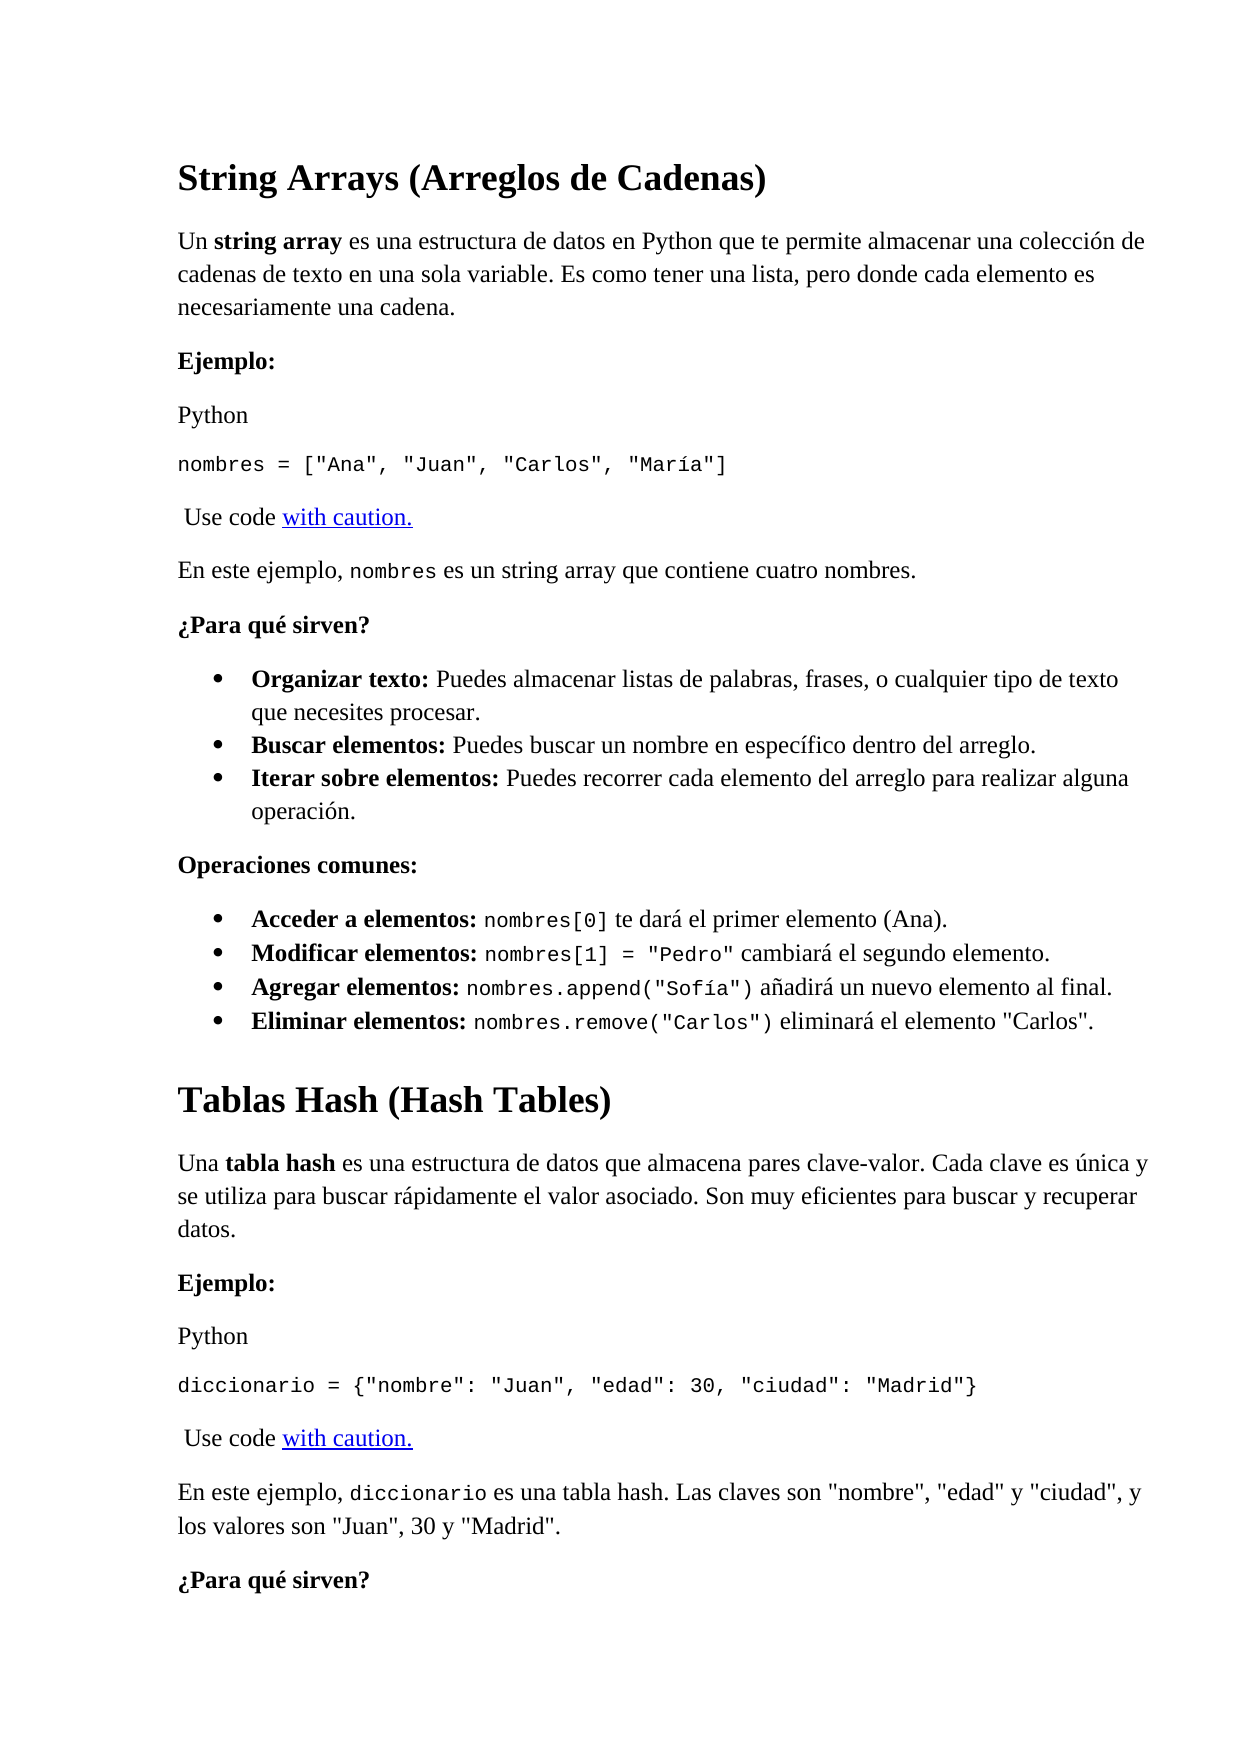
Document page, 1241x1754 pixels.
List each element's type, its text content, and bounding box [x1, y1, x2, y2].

list Modificar elementos: nombres[1] = "Pedro" cambiará el segundo elemento. [213, 938, 1152, 967]
text Use code with caution. [177, 1423, 1152, 1452]
text En este ejemplo, diccionario es una tabla hash. Las claves son "nombre", "edad" y "ciudad", y los valores son "Juan", 30 y "Madrid". [177, 1477, 1152, 1540]
text Ejemplo: [177, 346, 1152, 375]
list Agregar elementos: nombres.append("Sofía") añadirá un nuevo elemento al final. [213, 972, 1152, 1001]
text ¿Para qué sirven? [177, 610, 1152, 639]
text Python [177, 1321, 1152, 1350]
subtitle String Arrays (Arreglos de Cadenas) [177, 156, 1152, 199]
text ¿Para qué sirven? [177, 1565, 1152, 1594]
text Use code with caution. [177, 502, 1152, 530]
text Operaciones comunes: [177, 850, 1152, 879]
list Organizar texto: Puedes almacenar listas de palabras, frases, o cualquier tipo de texto que necesites procesar. [213, 664, 1152, 726]
text diccionario = {"nombre": "Juan", "edad": 30, "ciudad": "Madrid"} [177, 1375, 1152, 1399]
text Una tabla hash es una estructura de datos que almacena pares clave-valor. Cada clave es única y se utiliza para buscar rápidamente el valor asociado. Son muy eficientes para buscar y recuperar datos. [177, 1148, 1152, 1242]
text Un string array es una estructura de datos en Python que te permite almacenar una colección de cadenas de texto en una sola variable. Es como tener una lista, pero donde cada elemento es necesariamente una cadena. [177, 226, 1152, 321]
list Eliminar elementos: nombres.remove("Carlos") eliminará el elemento "Carlos". [213, 1006, 1152, 1035]
text nombres = ["Ana", "Juan", "Carlos", "María"] [177, 454, 1152, 477]
text Python [177, 400, 1152, 428]
text Ejemplo: [177, 1268, 1152, 1296]
text En este ejemplo, nombres es un string array que contiene cuatro nombres. [177, 556, 1152, 585]
list Buscar elementos: Puedes buscar un nombre en específico dentro del arreglo. [213, 730, 1152, 759]
list Iterar sobre elementos: Puedes recorrer cada elemento del arreglo para realizar alguna operación. [213, 763, 1152, 825]
subtitle Tablas Hash (Hash Tables) [177, 1077, 1152, 1120]
list Acceder a elementos: nombres[0] te dará el primer elemento (Ana). [213, 904, 1152, 933]
